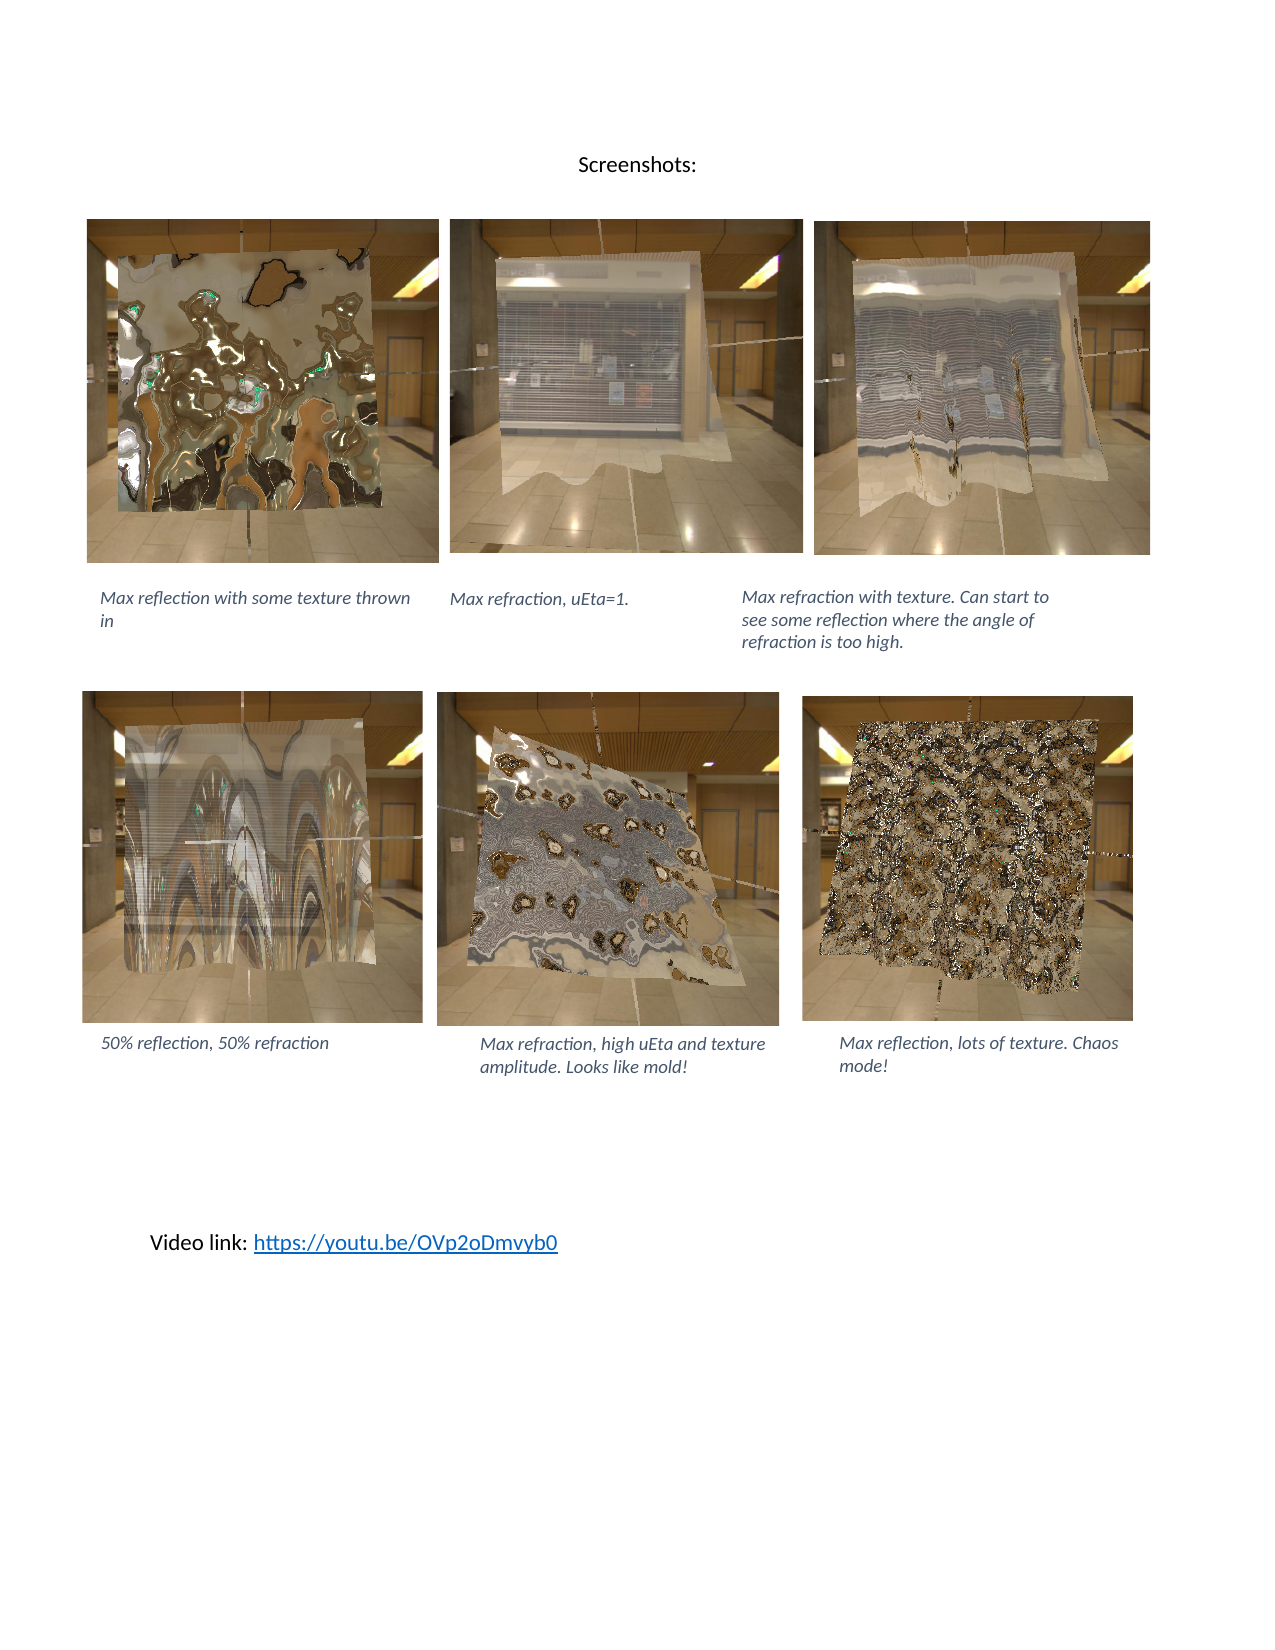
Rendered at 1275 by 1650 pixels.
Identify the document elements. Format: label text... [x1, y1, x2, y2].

picture [449, 219, 804, 553]
text Screenshots: [150, 150, 1125, 178]
picture [802, 696, 1133, 1021]
picture [86, 219, 439, 563]
picture [437, 692, 780, 1026]
picture [82, 691, 423, 1023]
picture [814, 221, 1151, 555]
text Video link: https://youtu.be/OVp2oDmvyb0 [150, 1228, 1125, 1256]
